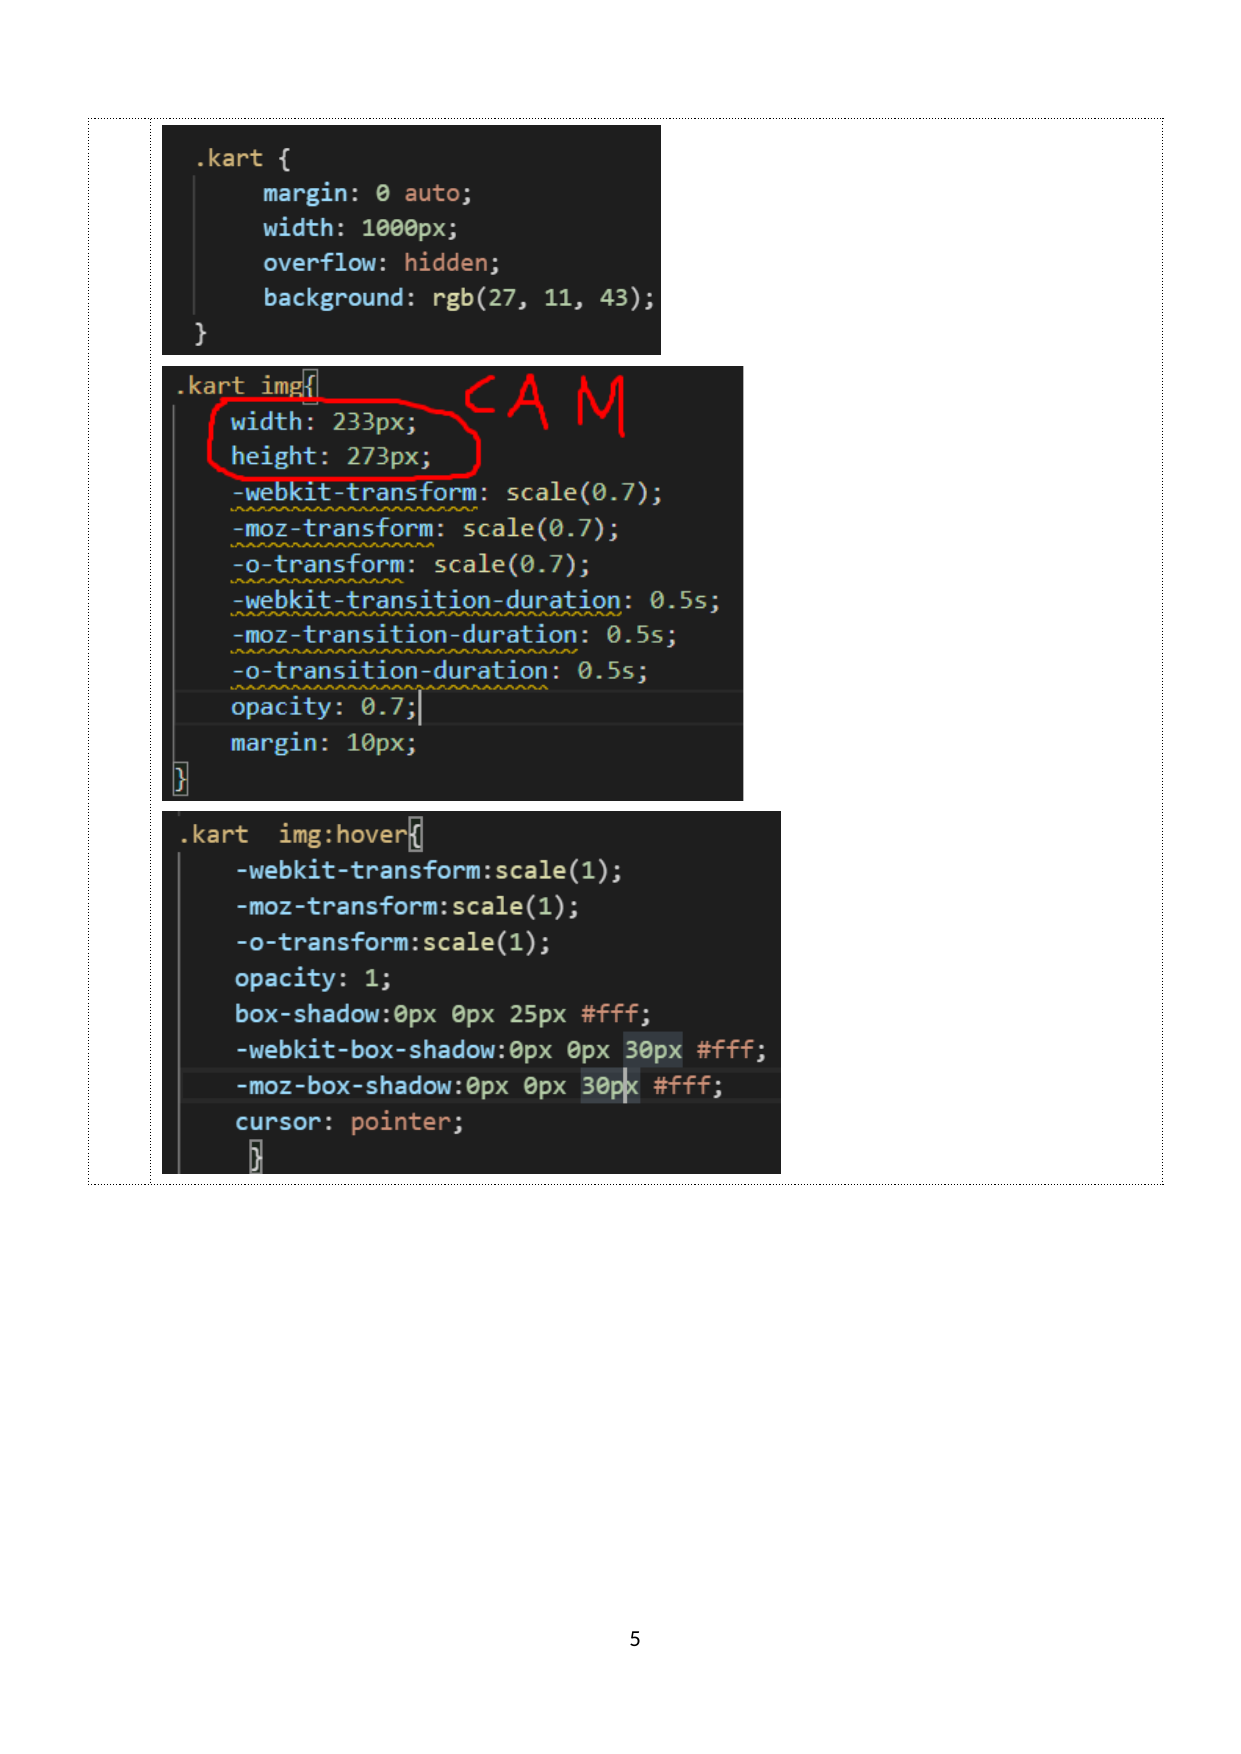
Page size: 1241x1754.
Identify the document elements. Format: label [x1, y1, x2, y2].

picture [162, 366, 744, 801]
picture [162, 125, 661, 355]
table_cell [151, 118, 1163, 1184]
picture [162, 811, 781, 1174]
table_cell [89, 118, 151, 1184]
